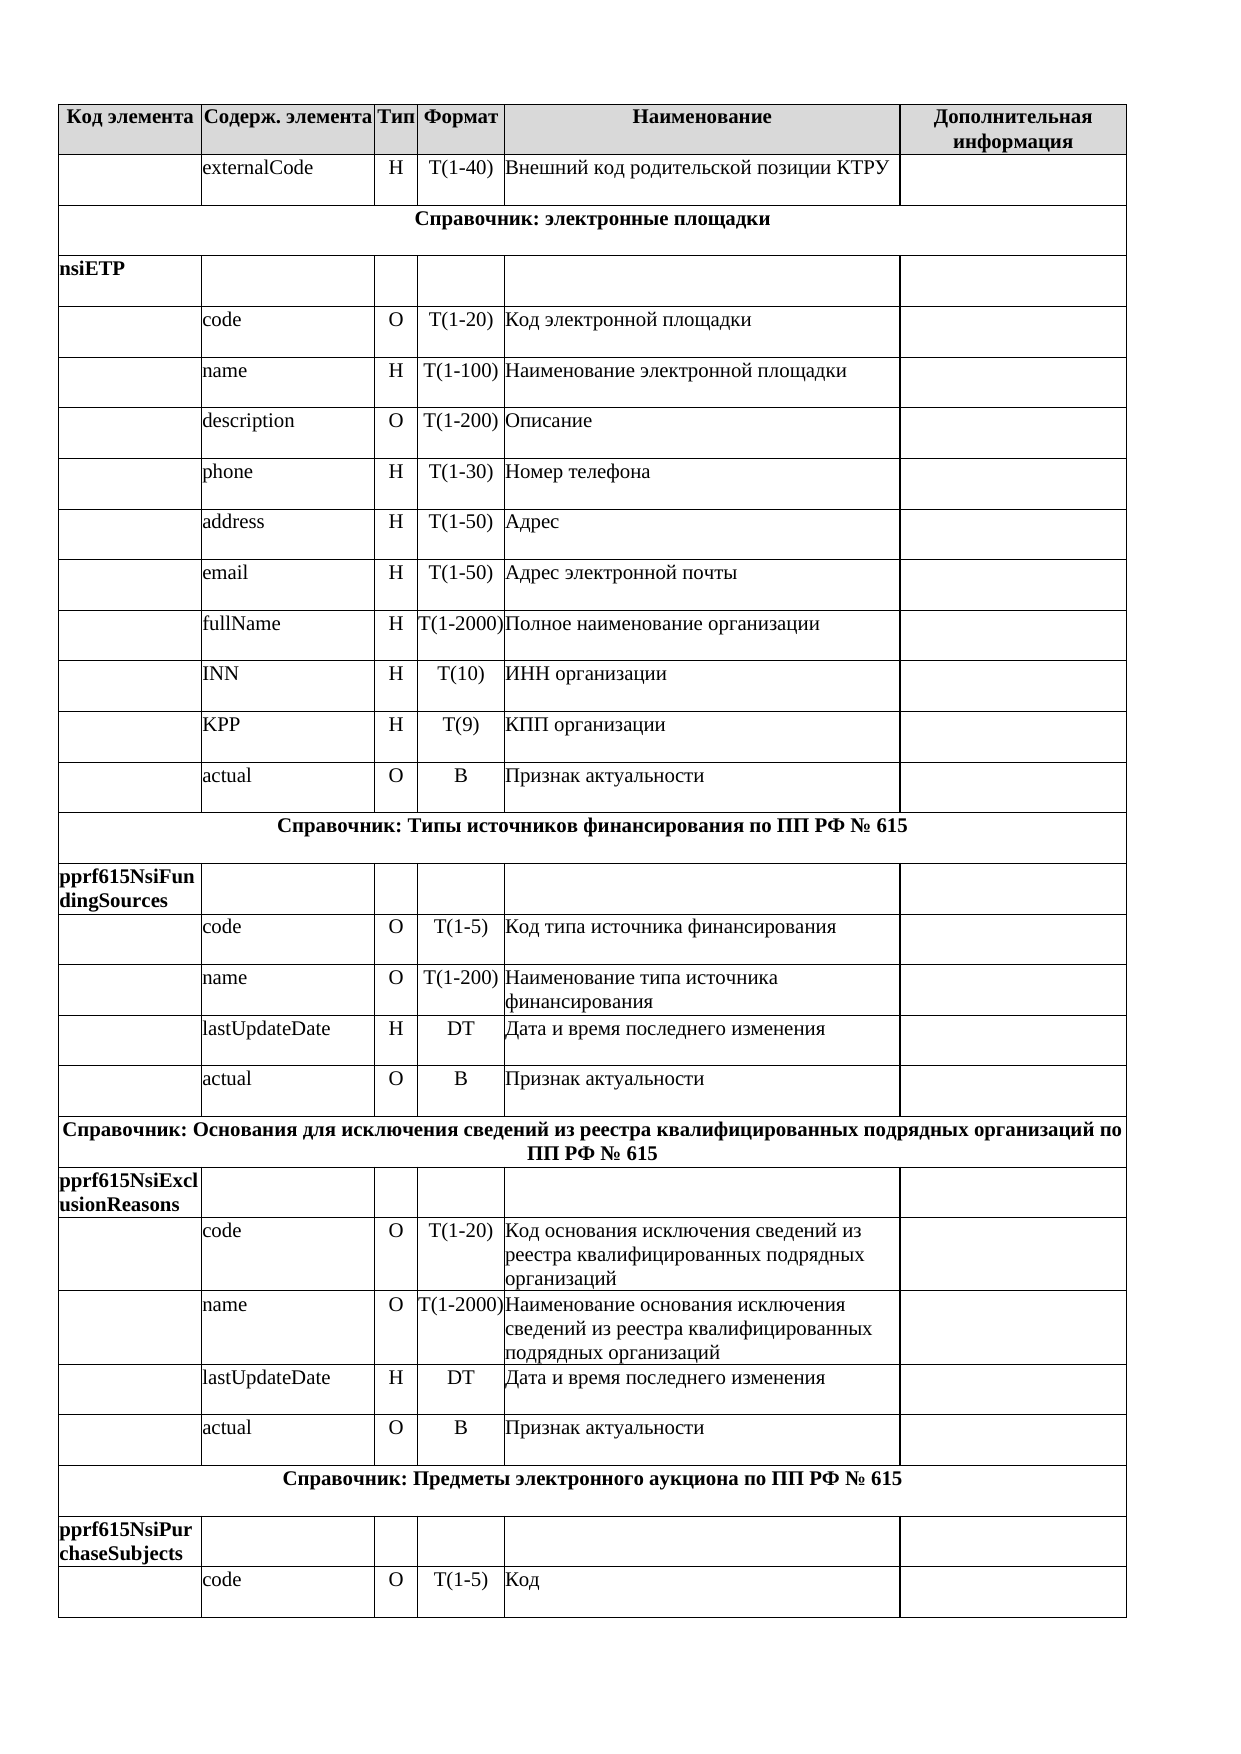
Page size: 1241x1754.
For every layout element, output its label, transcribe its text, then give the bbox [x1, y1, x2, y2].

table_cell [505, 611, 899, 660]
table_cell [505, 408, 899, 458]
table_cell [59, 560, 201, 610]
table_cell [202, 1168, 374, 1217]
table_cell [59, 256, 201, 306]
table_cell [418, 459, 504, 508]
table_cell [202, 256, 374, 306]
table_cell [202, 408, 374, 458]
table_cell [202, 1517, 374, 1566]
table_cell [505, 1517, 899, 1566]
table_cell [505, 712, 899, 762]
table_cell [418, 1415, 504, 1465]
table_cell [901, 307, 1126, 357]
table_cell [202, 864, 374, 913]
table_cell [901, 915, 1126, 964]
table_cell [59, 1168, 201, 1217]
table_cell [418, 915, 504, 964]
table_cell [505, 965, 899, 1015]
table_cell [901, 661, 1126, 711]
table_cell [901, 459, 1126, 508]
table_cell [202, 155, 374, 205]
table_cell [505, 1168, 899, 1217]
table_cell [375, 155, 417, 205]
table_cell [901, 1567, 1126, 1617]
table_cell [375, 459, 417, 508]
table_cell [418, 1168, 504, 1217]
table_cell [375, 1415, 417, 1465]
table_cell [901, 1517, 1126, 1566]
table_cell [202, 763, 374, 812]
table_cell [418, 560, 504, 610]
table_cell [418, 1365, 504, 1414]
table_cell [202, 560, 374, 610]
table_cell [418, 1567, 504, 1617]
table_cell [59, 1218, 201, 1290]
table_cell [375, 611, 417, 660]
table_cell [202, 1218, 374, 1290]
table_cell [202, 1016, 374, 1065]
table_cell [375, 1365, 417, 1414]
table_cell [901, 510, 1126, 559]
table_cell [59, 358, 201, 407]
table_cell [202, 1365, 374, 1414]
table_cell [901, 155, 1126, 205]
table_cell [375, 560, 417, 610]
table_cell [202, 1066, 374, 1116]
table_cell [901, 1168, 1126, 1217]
table_header Код элемента [59, 105, 201, 154]
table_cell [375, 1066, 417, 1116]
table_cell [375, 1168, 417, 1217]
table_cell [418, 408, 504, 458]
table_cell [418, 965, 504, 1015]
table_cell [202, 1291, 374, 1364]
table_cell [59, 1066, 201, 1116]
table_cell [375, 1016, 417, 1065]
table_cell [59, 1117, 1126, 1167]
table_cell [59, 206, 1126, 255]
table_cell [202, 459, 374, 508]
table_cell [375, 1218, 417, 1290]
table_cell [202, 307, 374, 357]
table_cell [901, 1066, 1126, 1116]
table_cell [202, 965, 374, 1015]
table_header Содерж. элемента [202, 105, 374, 154]
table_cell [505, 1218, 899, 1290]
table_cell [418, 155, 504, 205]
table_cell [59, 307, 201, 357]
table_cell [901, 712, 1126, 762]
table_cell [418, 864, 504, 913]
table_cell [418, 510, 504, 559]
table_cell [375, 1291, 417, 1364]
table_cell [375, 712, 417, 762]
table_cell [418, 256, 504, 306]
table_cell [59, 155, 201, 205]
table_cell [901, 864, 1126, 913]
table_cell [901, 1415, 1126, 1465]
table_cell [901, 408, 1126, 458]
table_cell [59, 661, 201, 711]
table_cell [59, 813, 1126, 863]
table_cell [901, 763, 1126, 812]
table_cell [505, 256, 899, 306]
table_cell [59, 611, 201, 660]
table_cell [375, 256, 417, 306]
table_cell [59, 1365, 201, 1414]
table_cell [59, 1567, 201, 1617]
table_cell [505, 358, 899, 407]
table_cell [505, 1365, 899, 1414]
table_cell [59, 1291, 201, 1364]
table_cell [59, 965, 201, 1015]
table_header Наименование [505, 105, 899, 154]
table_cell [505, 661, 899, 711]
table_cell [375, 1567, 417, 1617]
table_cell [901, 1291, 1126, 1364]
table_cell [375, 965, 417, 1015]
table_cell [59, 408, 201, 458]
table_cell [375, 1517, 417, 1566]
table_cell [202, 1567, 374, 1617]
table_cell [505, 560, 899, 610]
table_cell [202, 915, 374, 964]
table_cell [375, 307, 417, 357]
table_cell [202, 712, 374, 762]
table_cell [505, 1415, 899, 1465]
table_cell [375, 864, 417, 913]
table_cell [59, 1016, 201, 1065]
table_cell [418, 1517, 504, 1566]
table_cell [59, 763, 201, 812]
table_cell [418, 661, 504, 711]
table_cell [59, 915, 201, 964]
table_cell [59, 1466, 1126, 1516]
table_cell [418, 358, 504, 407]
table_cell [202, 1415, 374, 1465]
table_header Формат [418, 105, 504, 154]
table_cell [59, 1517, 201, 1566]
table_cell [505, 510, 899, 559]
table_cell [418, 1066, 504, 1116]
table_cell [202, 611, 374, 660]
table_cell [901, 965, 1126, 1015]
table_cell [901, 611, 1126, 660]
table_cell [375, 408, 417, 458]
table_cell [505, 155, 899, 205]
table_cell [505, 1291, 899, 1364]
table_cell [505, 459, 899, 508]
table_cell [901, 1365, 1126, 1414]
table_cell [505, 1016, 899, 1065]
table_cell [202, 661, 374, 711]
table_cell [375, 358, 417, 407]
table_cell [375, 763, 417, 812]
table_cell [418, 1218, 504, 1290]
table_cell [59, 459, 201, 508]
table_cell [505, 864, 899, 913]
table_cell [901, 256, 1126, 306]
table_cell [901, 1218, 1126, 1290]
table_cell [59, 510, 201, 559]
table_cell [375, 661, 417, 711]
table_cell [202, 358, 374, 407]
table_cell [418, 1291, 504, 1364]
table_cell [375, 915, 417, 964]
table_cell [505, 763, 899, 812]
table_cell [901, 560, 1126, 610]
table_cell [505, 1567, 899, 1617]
table_header Тип [375, 105, 417, 154]
table_header Дополнительная информация [901, 105, 1126, 154]
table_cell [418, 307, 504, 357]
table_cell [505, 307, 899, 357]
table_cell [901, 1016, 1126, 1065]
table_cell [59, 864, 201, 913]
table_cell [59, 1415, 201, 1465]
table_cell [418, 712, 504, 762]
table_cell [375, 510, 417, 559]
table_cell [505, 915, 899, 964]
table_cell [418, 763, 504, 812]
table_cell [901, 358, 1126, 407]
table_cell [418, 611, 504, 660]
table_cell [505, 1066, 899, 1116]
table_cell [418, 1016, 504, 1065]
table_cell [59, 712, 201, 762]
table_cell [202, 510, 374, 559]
